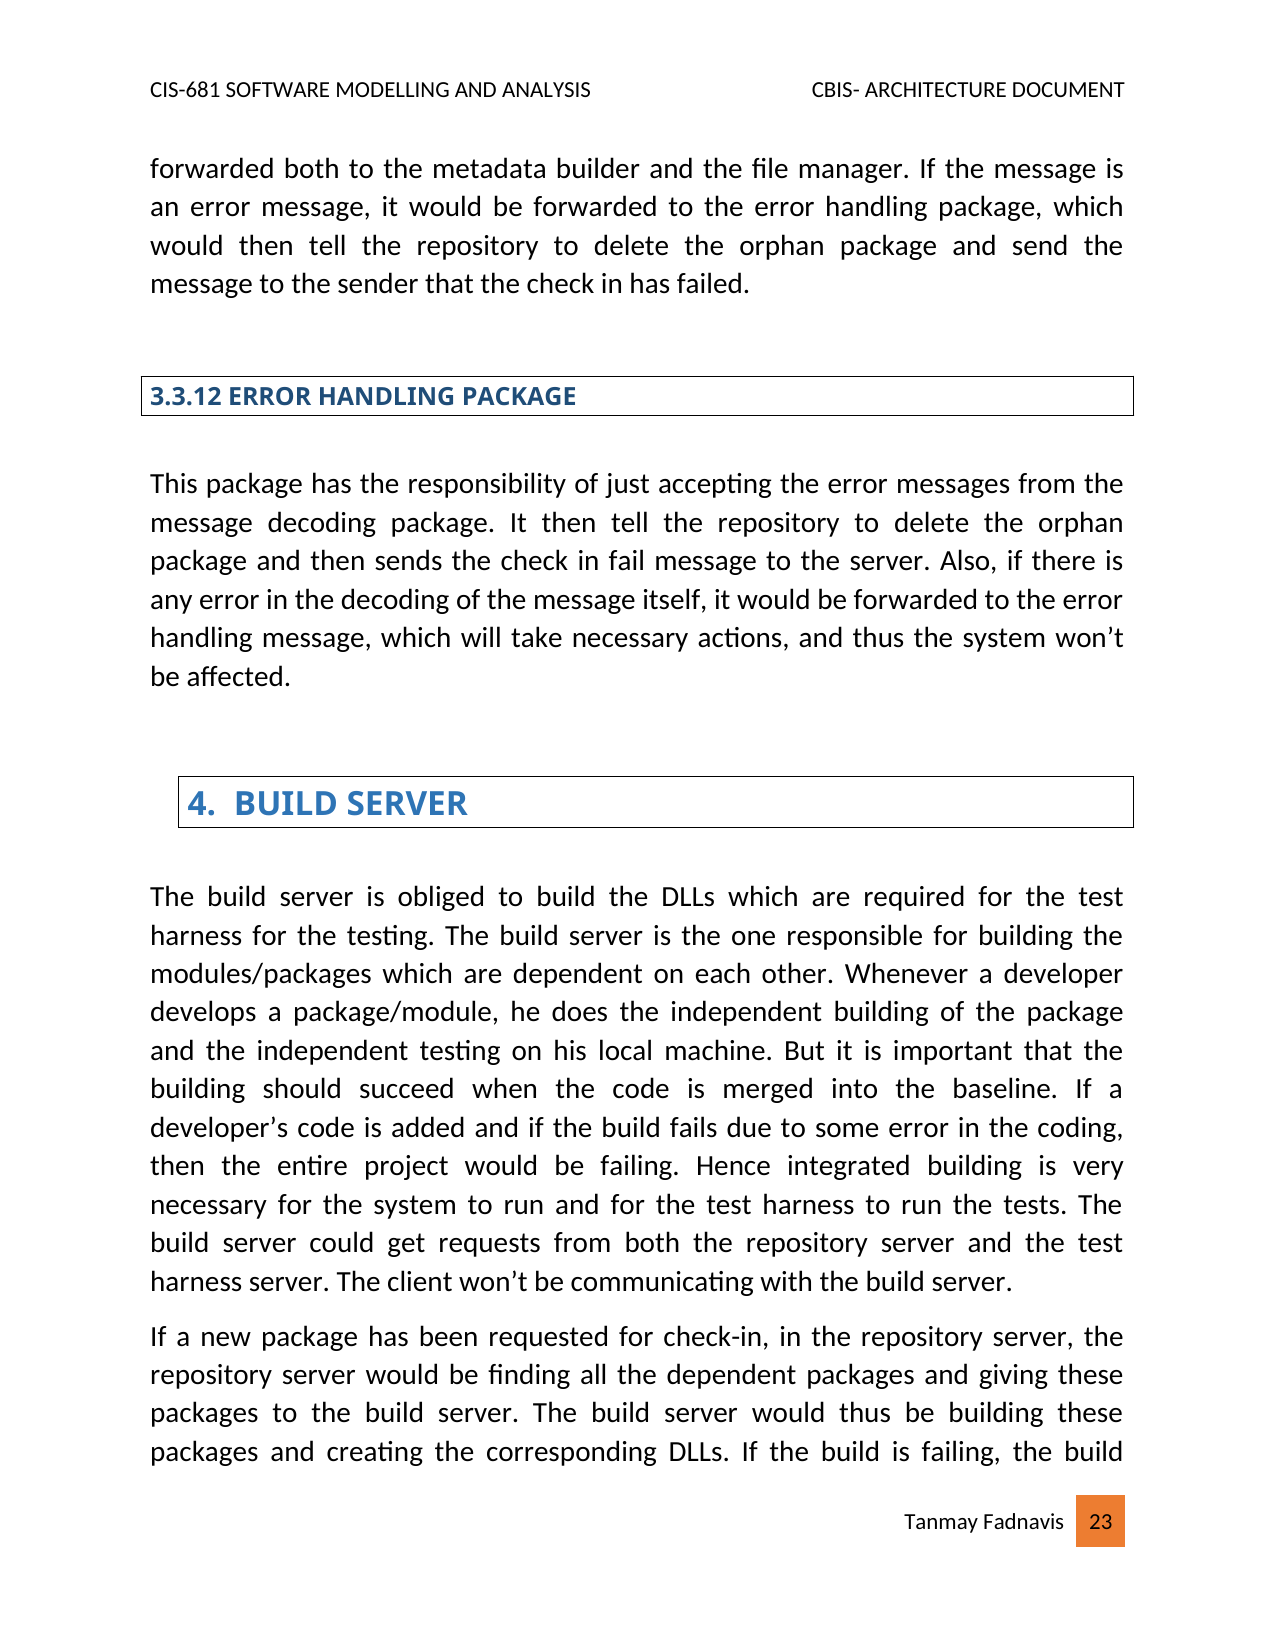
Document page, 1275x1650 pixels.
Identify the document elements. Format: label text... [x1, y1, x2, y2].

text This package has the responsibility of just accepting the error messages from the message decoding package. It then tell the repository to delete the orphan package and then sends the check in fail message to the server. Also, if there is any error in the decoding of the message itself, it would be forwarded to the error handling message, which will take necessary actions, and thus the system won’t be affected. [150, 465, 1125, 693]
subtitle BUILD SERVER [179, 777, 1133, 827]
text The build server is obliged to build the DLLs which are required for the test harness for the testing. The build server is the one responsible for building the modules/packages which are dependent on each other. Whenever a developer develops a package/module, he does the independent building of the package and the independent testing on his local machine. But it is important that the building should succeed when the code is merged into the baseline. If a developer’s code is added and if the build fails due to some error in the coding, then the entire project would be failing. Hence integrated building is very necessary for the system to run and for the test harness to run the tests. The build server could get requests from both the repository server and the test harness server. The client won’t be communicating with the build server. [150, 878, 1125, 1298]
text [150, 150, 1125, 301]
subtitle 3.3.12 ERROR HANDLING PACKAGE [142, 377, 1133, 415]
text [150, 1318, 1125, 1469]
